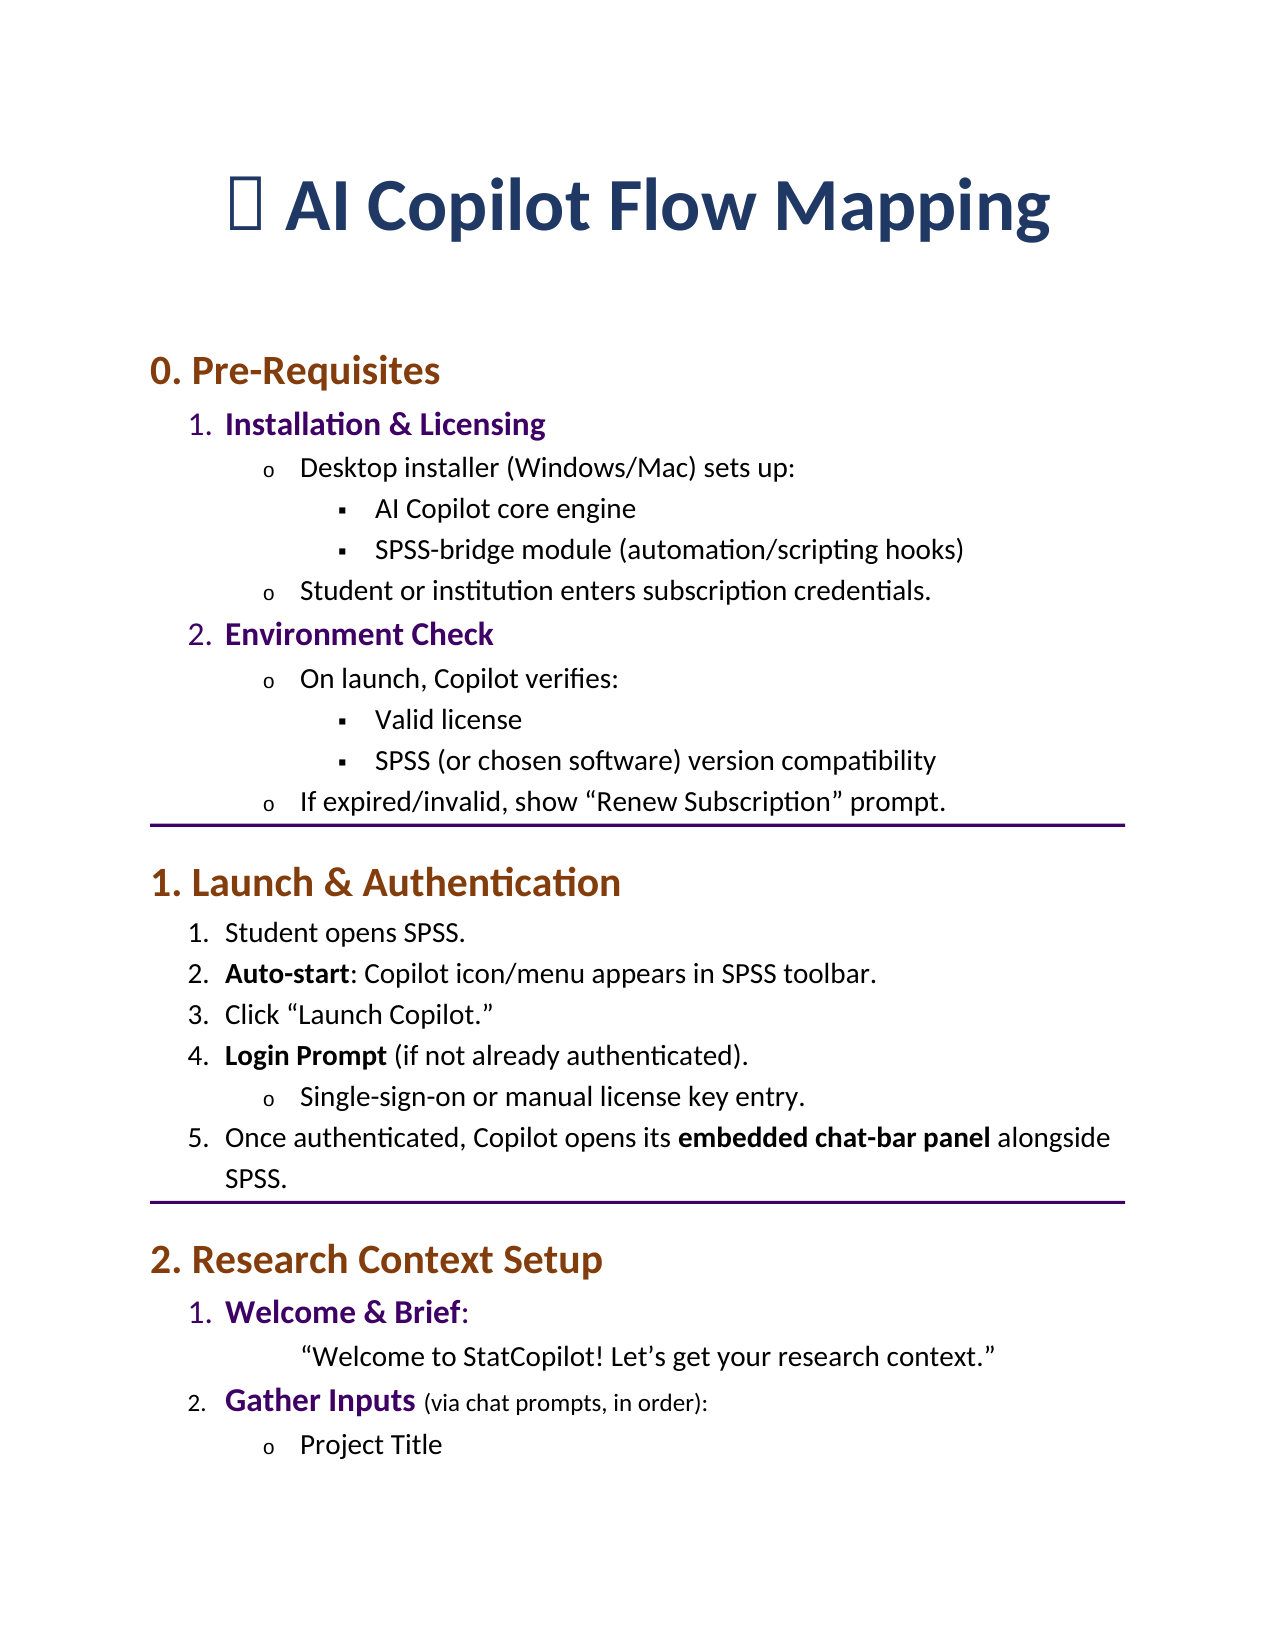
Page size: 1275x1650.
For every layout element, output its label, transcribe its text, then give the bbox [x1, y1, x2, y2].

list Valid license [337, 701, 1125, 736]
list Installation & Licensing [187, 403, 1125, 443]
list Welcome & Brief: [187, 1291, 1125, 1332]
list Desktop installer (Windows/Mac) sets up: [262, 449, 1125, 485]
list Student opens SPSS. [187, 914, 1125, 950]
list Login Prompt (if not already authenticated). [187, 1037, 1125, 1073]
text 1. Launch & Authentication [150, 856, 1125, 907]
list On launch, Copilot verifies: [262, 660, 1125, 696]
text 2. Research Context Setup [150, 1233, 1125, 1284]
list Environment Check [187, 613, 1125, 654]
list SPSS (or chosen software) version compatibility [337, 742, 1125, 777]
list If expired/invalid, show “Renew Subscription” prompt. [262, 783, 1125, 818]
text “Welcome to StatCopilot! Let’s get your research context.” [300, 1338, 1125, 1374]
list Click “Launch Copilot.” [187, 996, 1125, 1032]
list Gather Inputs (via chat prompts, in order): [187, 1379, 1125, 1420]
text 0. Pre-Requisites [150, 344, 1125, 395]
list SPSS-bridge module (automation/scripting hooks) [337, 531, 1125, 567]
list Single-sign-on or manual license key entry. [262, 1078, 1125, 1114]
text 🚀 AI Copilot Flow Mapping [150, 150, 1125, 252]
list AI Copilot core engine [337, 490, 1125, 526]
list Auto-start: Copilot icon/menu appears in SPSS toolbar. [187, 955, 1125, 991]
list Project Title [262, 1426, 1125, 1462]
list Once authenticated, Copilot opens its embedded chat-bar panel alongside SPSS. [187, 1119, 1125, 1196]
list Student or institution enters subscription credentials. [262, 572, 1125, 608]
